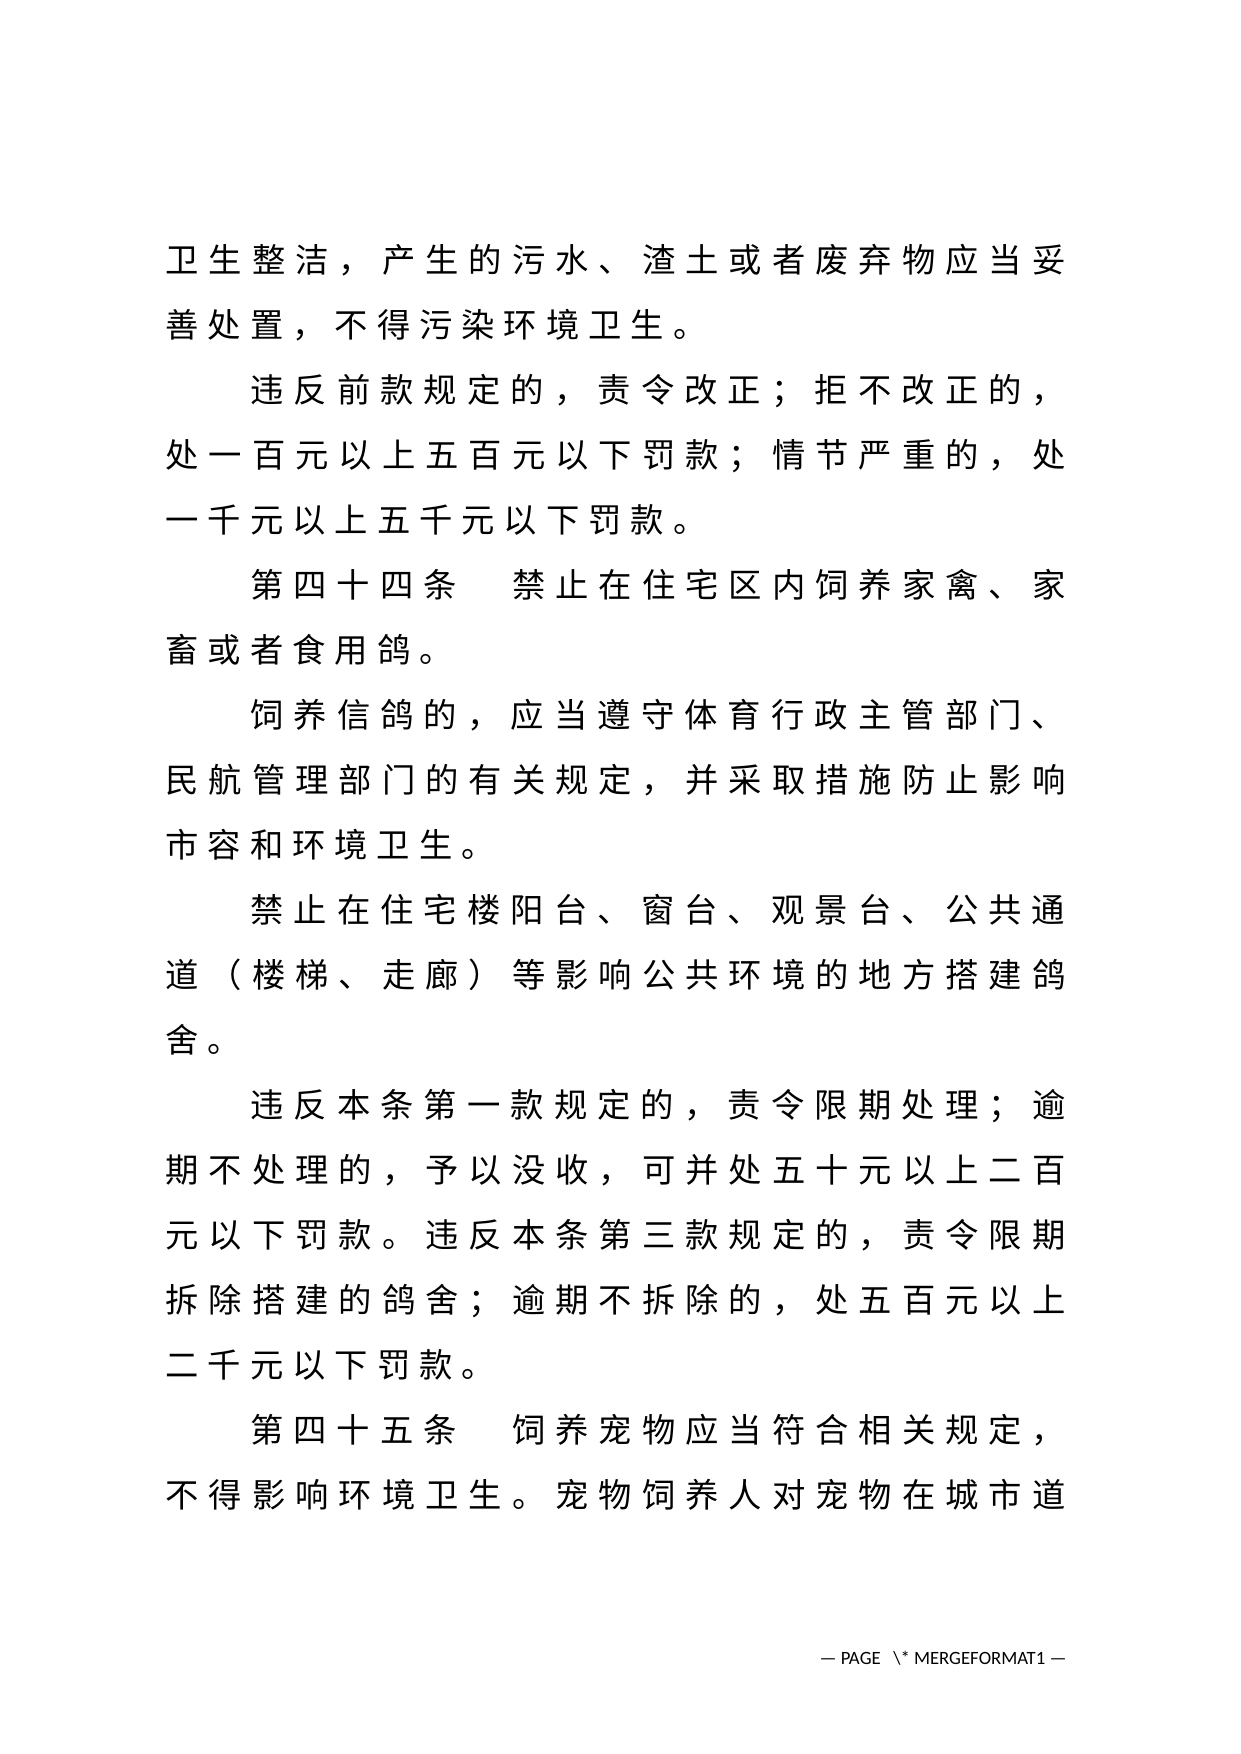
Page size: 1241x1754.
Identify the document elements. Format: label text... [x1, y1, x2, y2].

text 违反前款规定的，责令改正；拒不改正的，处一百元以上五百元以下罚款；情节严重的，处一千元以上五千元以下罚款。 [165, 356, 1075, 551]
text 饲养信鸽的，应当遵守体育行政主管部门、民航管理部门的有关规定，并采取措施防止影响市容和环境卫生。 [165, 681, 1075, 876]
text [165, 226, 1075, 356]
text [165, 1396, 1075, 1526]
text 违反本条第一款规定的，责令限期处理；逾期不处理的，予以没收，可并处五十元以上二百元以下罚款。违反本条第三款规定的，责令限期拆除搭建的鸽舍；逾期不拆除的，处五百元以上二千元以下罚款。 [165, 1071, 1075, 1396]
text 第四十四条 禁止在住宅区内饲养家禽、家畜或者食用鸽。 [165, 551, 1075, 681]
text 禁止在住宅楼阳台、窗台、观景台、公共通道（楼梯、走廊）等影响公共环境的地方搭建鸽舍。 [165, 876, 1075, 1071]
